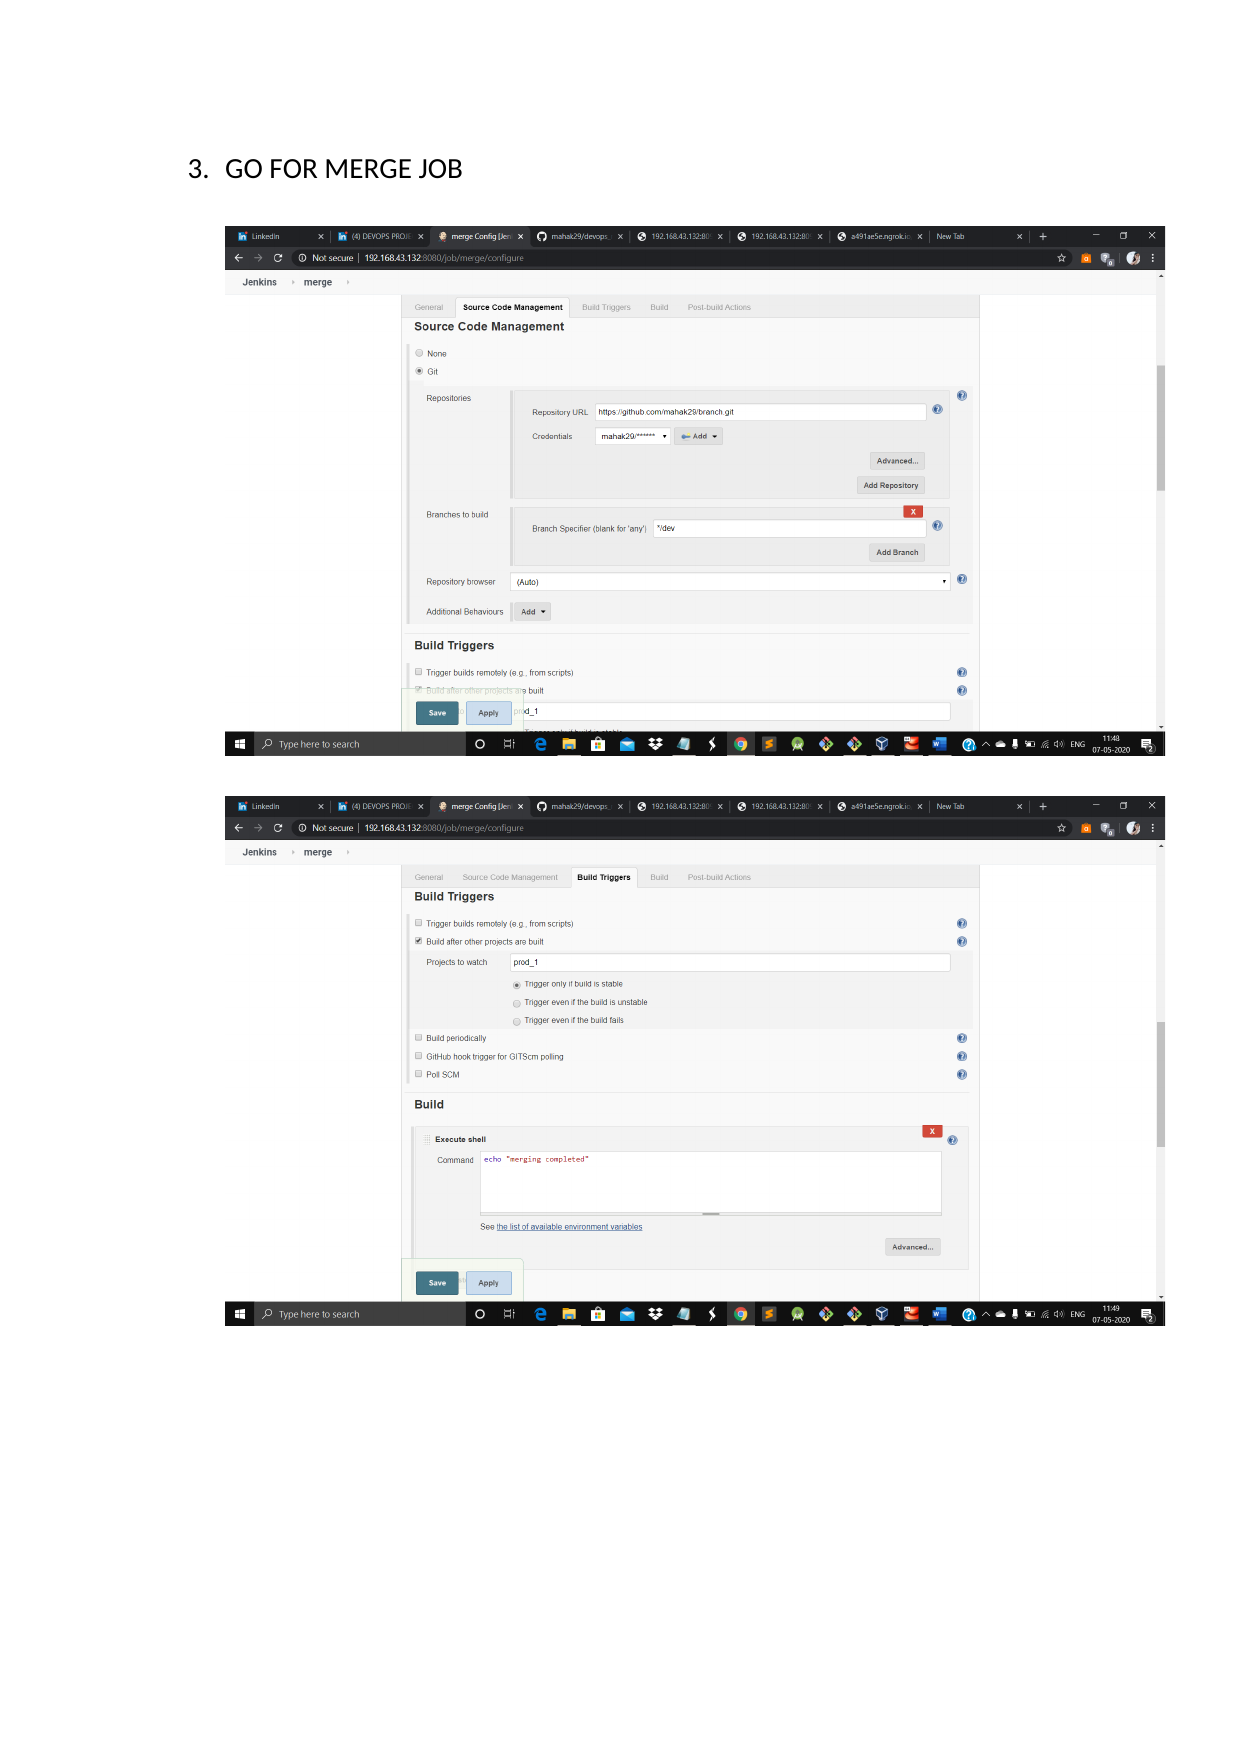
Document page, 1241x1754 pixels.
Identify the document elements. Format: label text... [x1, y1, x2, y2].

picture [225, 796, 1166, 1326]
list GO FOR MERGE JOB [187, 150, 1090, 186]
picture [225, 226, 1166, 756]
